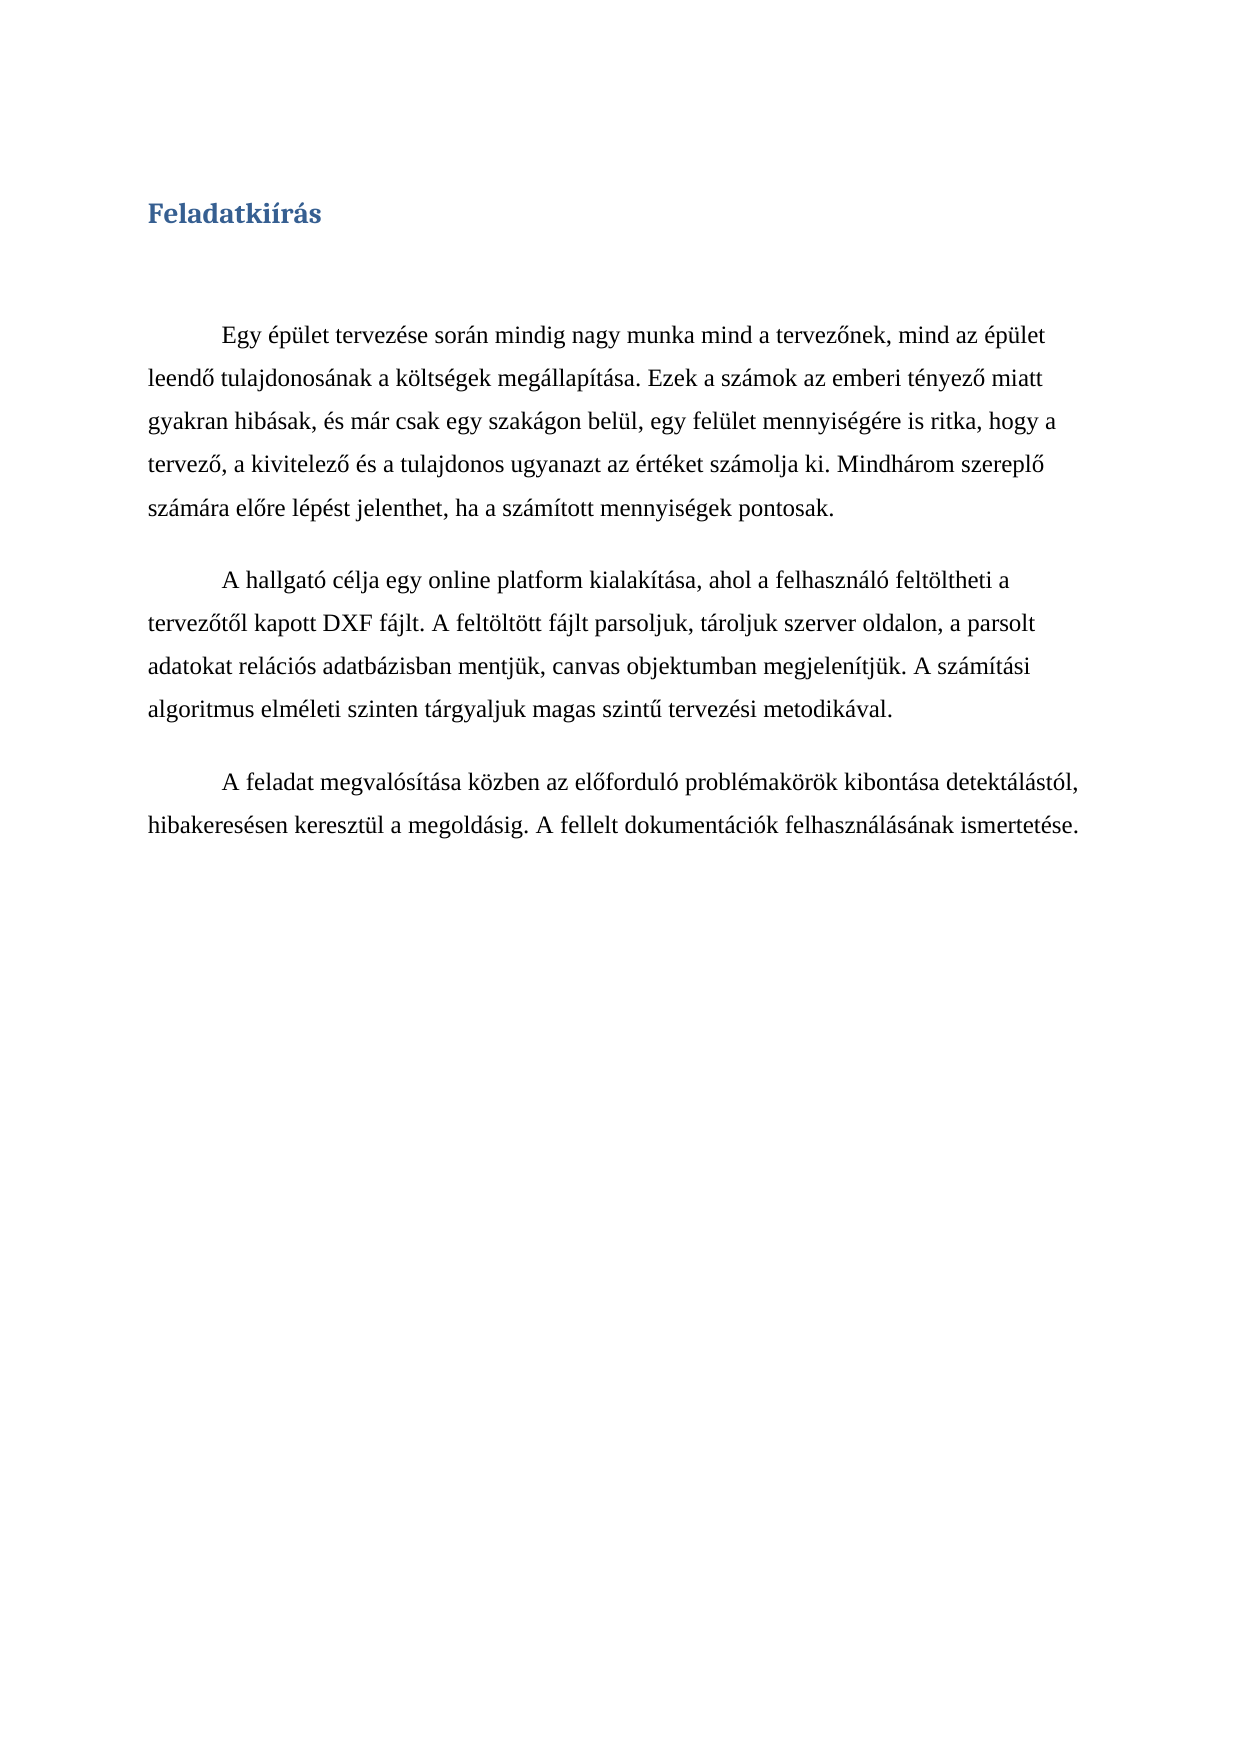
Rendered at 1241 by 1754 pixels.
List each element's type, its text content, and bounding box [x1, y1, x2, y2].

text A feladat megvalósítása közben az előforduló problémakörök kibontása detektálástól, hibakeresésen keresztül a megoldásig. A fellelt dokumentációk felhasználásának ismertetése. [148, 767, 1093, 838]
text A hallgató célja egy online platform kialakítása, ahol a felhasználó feltöltheti a tervezőtől kapott DXF fájlt. A feltöltött fájlt parsoljuk, tároljuk szerver oldalon, a parsolt adatokat relációs adatbázisban mentjük, canvas objektumban megjelenítjük. A számítási algoritmus elméleti szinten tárgyaljuk magas szintű tervezési metodikával. [148, 565, 1093, 723]
subtitle Feladatkiírás [148, 198, 1093, 231]
text Egy épület tervezése során mindig nagy munka mind a tervezőnek, mind az épület leendő tulajdonosának a költségek megállapítása. Ezek a számok az emberi tényező miatt gyakran hibásak, és már csak egy szakágon belül, egy felület mennyiségére is ritka, hogy a tervező, a kivitelező és a tulajdonos ugyanazt az értéket számolja ki. Mindhárom szereplő számára előre lépést jelenthet, ha a számított mennyiségek pontosak. [148, 320, 1093, 521]
